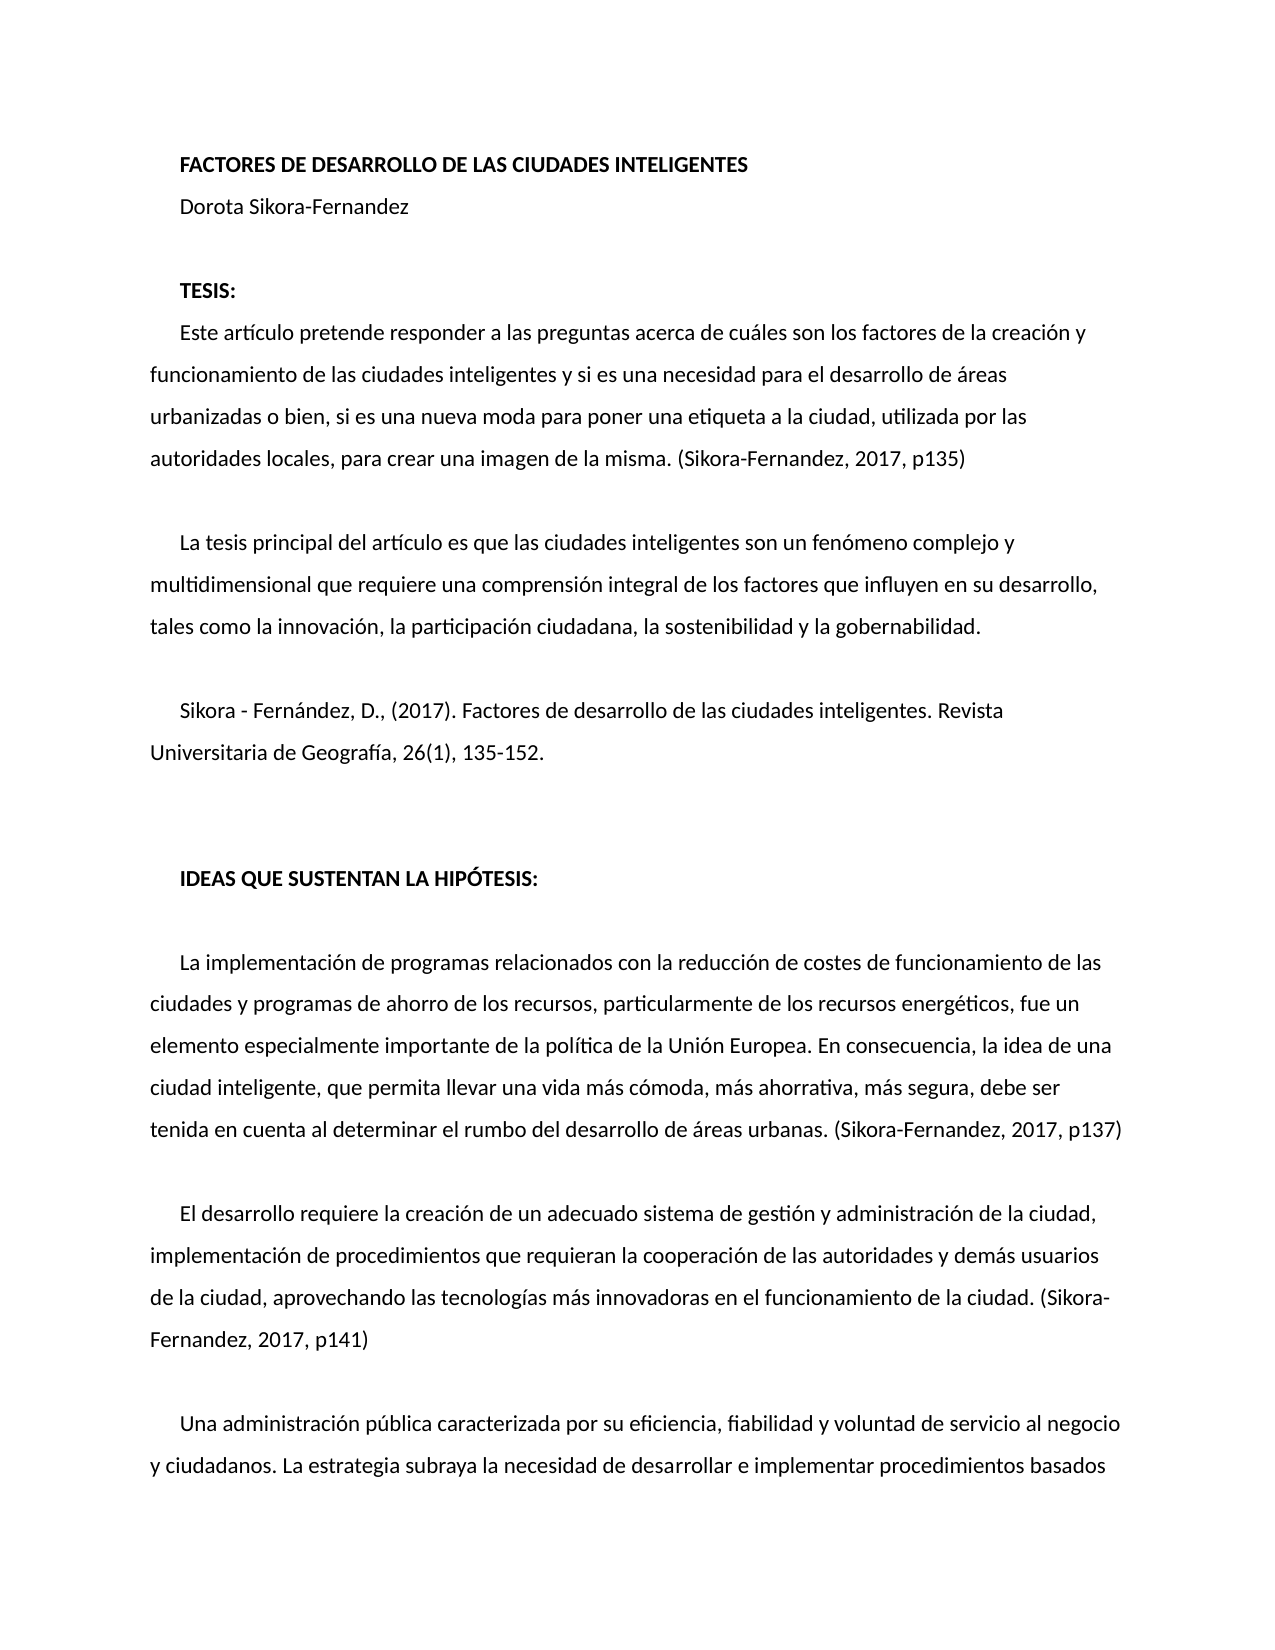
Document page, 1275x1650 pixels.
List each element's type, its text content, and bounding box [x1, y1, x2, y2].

text El desarrollo requiere la creación de un adecuado sistema de gestión y administración de la ciudad, implementación de procedimientos que requieran la cooperación de las autoridades y demás usuarios de la ciudad, aprovechando las tecnologías más innovadoras en el funcionamiento de la ciudad. (Sikora-Fernandez, 2017, p141) [150, 1199, 1125, 1353]
text La implementación de programas relacionados con la reducción de costes de funcionamiento de las ciudades y programas de ahorro de los recursos, particularmente de los recursos energéticos, fue un elemento especialmente importante de la política de la Unión Europea. En consecuencia, la idea de una ciudad inteligente, que permita llevar una vida más cómoda, más ahorrativa, más segura, debe ser tenida en cuenta al determinar el rumbo del desarrollo de áreas urbanas. (Sikora-Fernandez, 2017, p137) [150, 948, 1125, 1143]
text IDEAS QUE SUSTENTAN LA HIPÓTESIS: [150, 864, 1125, 892]
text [150, 1409, 1125, 1479]
text Sikora - Fernández, D., (2017). Factores de desarrollo de las ciudades inteligentes. Revista Universitaria de Geografía, 26(1), 135-152. [150, 696, 1125, 766]
text Dorota Sikora-Fernandez [150, 192, 1125, 220]
text FACTORES DE DESARROLLO DE LAS CIUDADES INTELIGENTES [150, 150, 1125, 178]
text La tesis principal del artículo es que las ciudades inteligentes son un fenómeno complejo y multidimensional que requiere una comprensión integral de los factores que influyen en su desarrollo, tales como la innovación, la participación ciudadana, la sostenibilidad y la gobernabilidad. [150, 528, 1125, 640]
text TESIS: [150, 276, 1125, 304]
text Este artículo pretende responder a las preguntas acerca de cuáles son los factores de la creación y funcionamiento de las ciudades inteligentes y si es una necesidad para el desarrollo de áreas urbanizadas o bien, si es una nueva moda para poner una etiqueta a la ciudad, utilizada por las autoridades locales, para crear una imagen de la misma. (Sikora-Fernandez, 2017, p135) [150, 318, 1125, 472]
